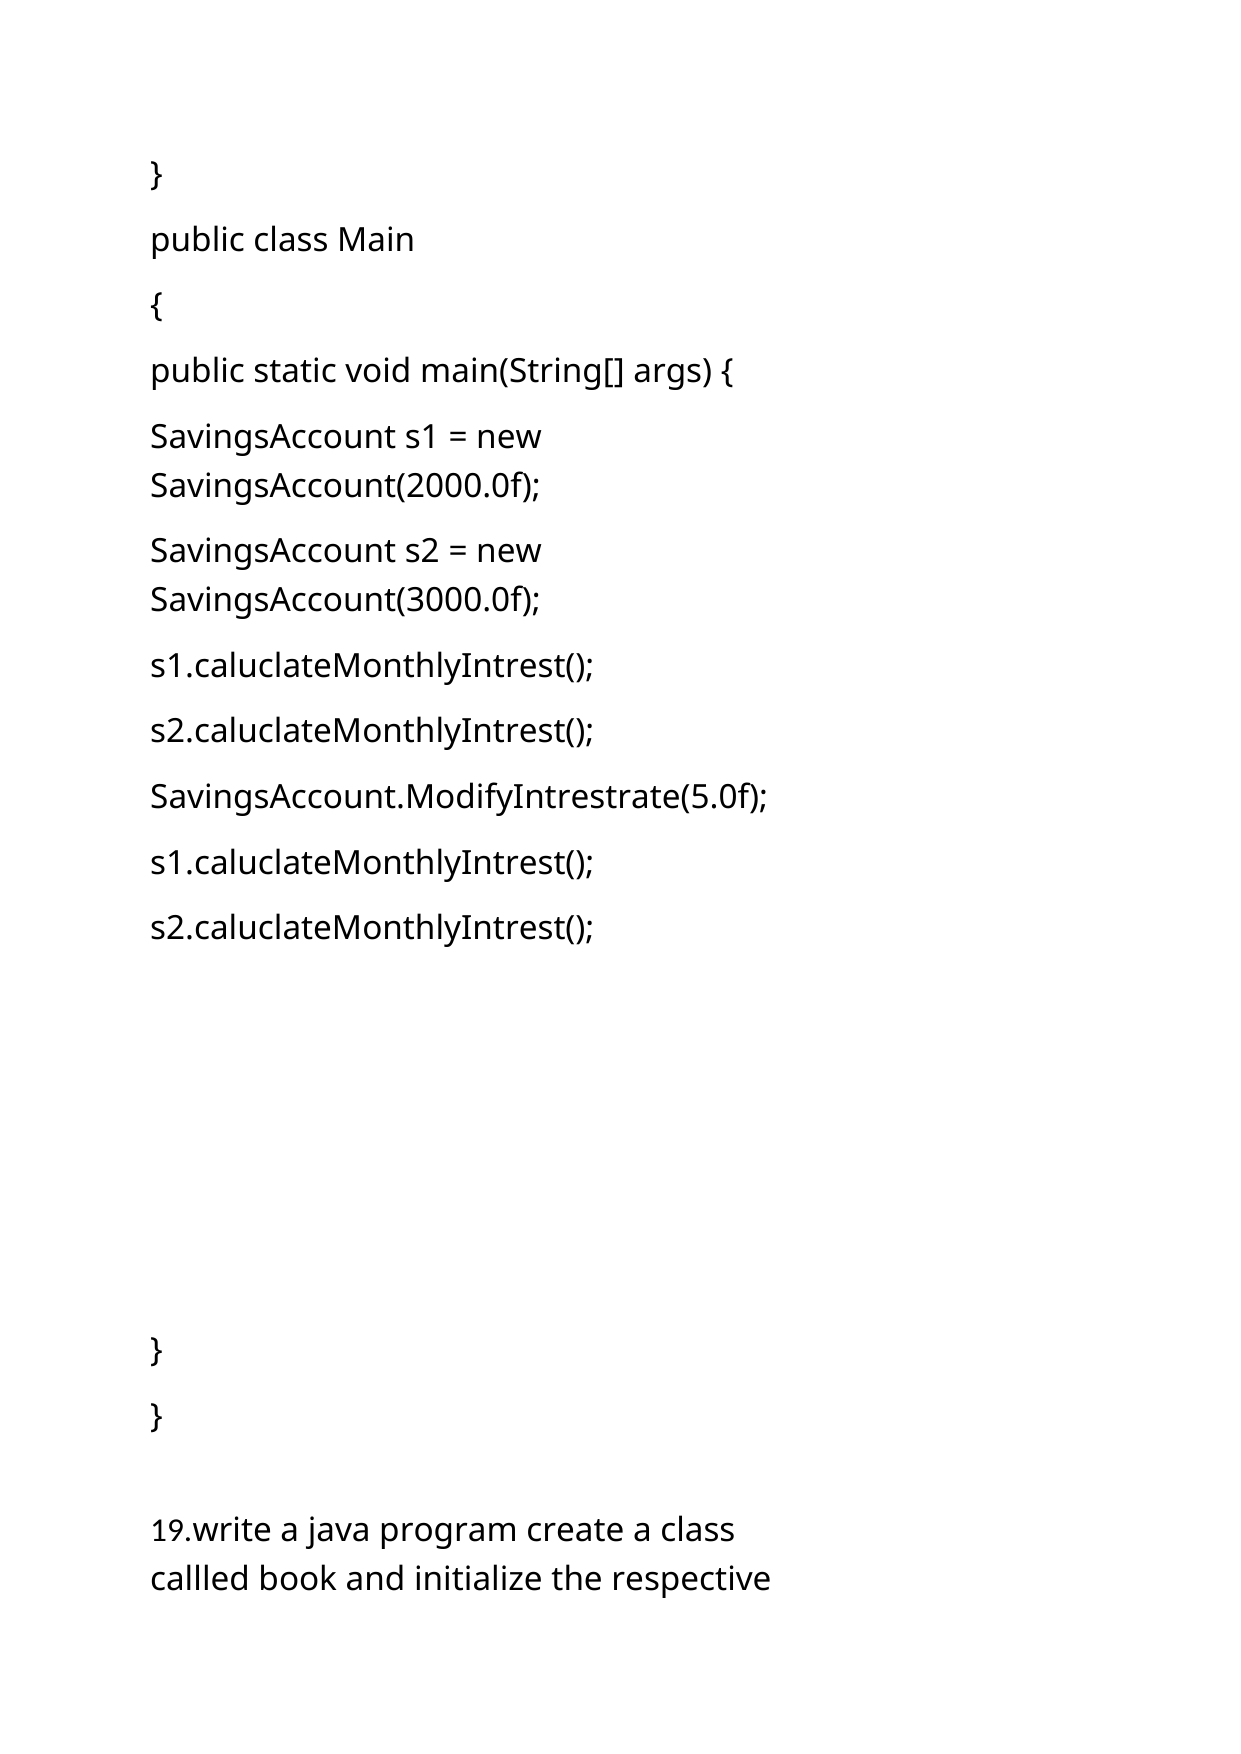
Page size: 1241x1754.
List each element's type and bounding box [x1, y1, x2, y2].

table_cell [150, 150, 824, 1600]
